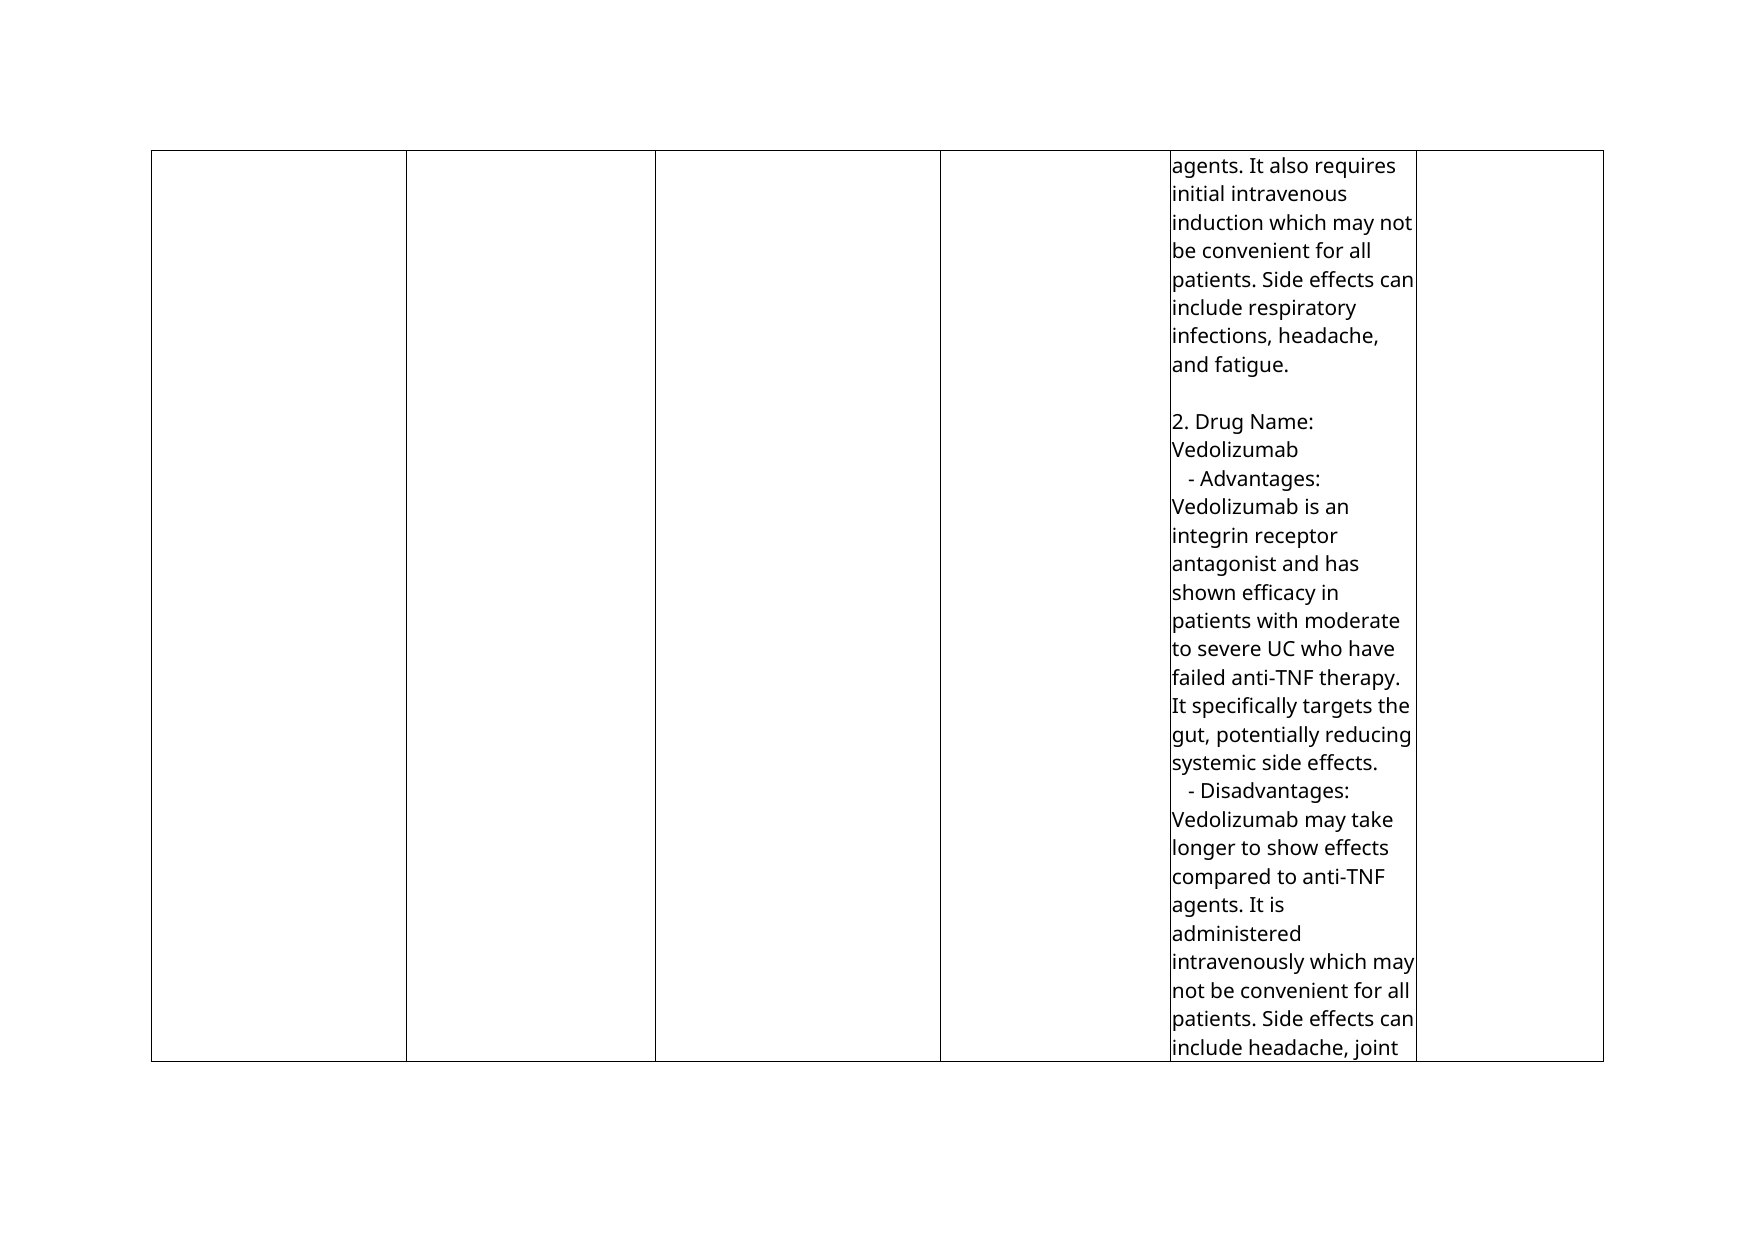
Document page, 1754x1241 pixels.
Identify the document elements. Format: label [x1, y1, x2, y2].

table_cell [656, 151, 940, 1061]
table_cell [152, 151, 406, 1061]
table_cell [407, 151, 655, 1061]
table_cell [1417, 151, 1603, 1061]
table_cell [941, 151, 1170, 1061]
table_cell [1171, 151, 1416, 1061]
